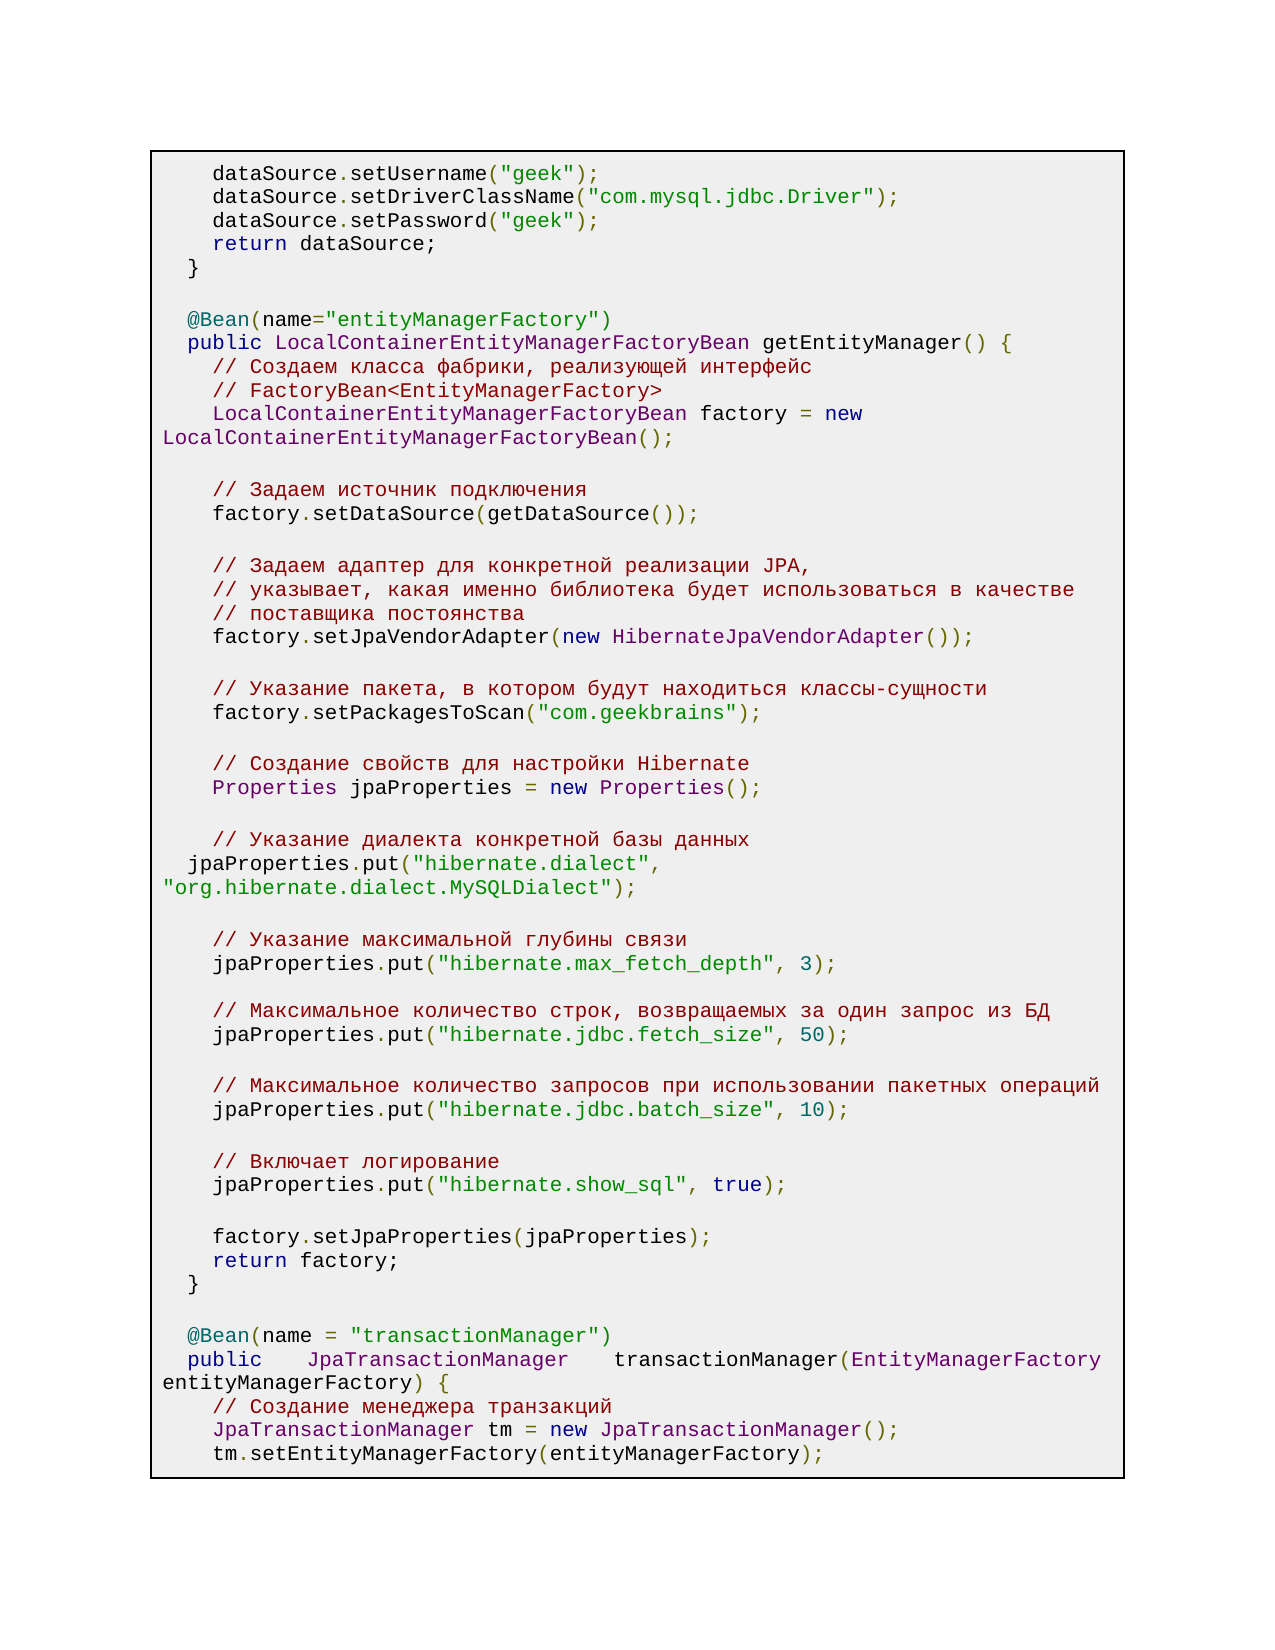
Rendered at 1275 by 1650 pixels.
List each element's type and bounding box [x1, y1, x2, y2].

table_header [152, 152, 1123, 1477]
